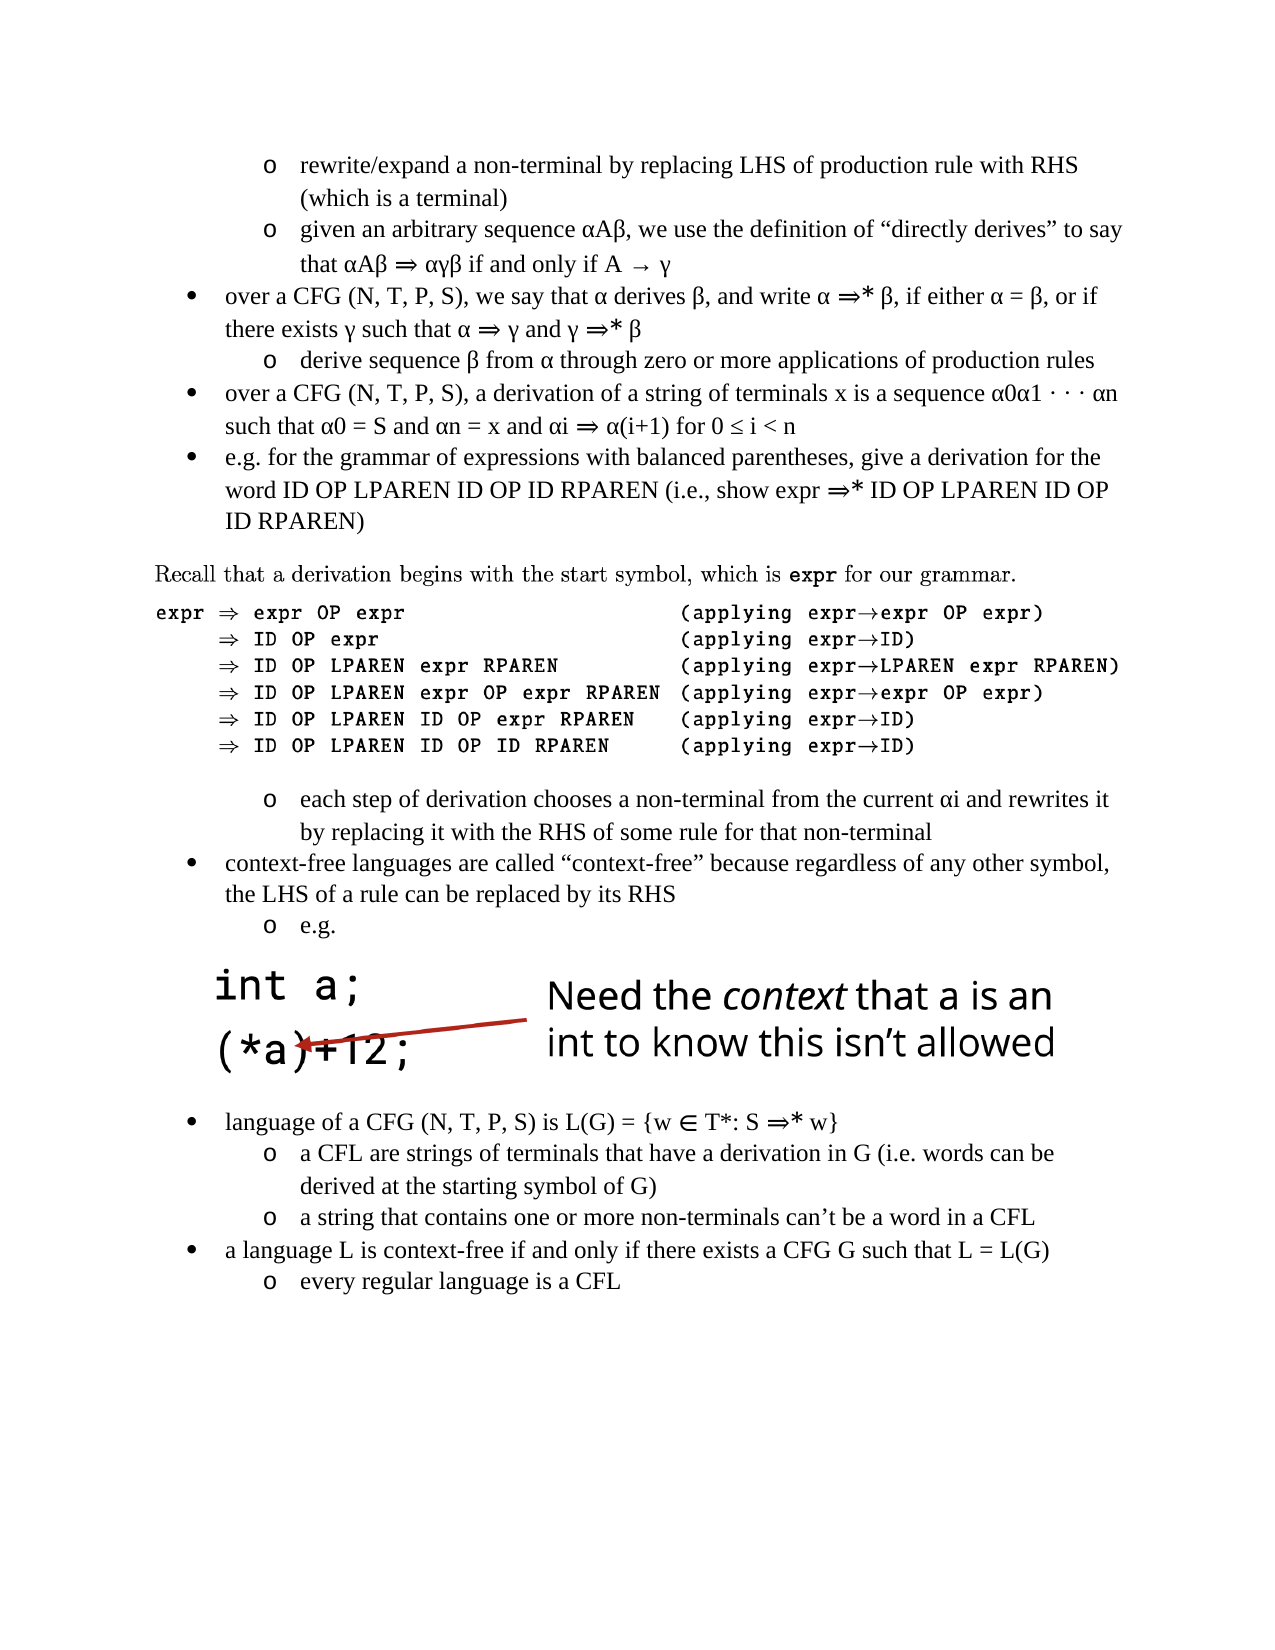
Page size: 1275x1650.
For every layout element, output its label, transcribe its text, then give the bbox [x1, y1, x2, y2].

list a language L is context-free if and only if there exists a CFG G such that L = L(G) [187, 1235, 1125, 1264]
list given an arbitrary sequence αAβ, we use the definition of “directly derives” to say that αAβ ⇒ αγβ if and only if A → γ [262, 214, 1125, 278]
list context-free languages are called “context-free” because regardless of any other symbol, the LHS of a rule can be replaced by its RHS [187, 848, 1125, 908]
list a string that contains one or more non-terminals can’t be a word in a CFL [262, 1202, 1125, 1233]
list each step of derivation chooses a non-terminal from the current αi and rewrites it by replacing it with the RHS of some rule for that non-terminal [262, 784, 1125, 846]
list rewrite/expand a non-terminal by replacing LHS of production rule with RHS (which is a terminal) [262, 150, 1125, 212]
list a CFL are strings of terminals that have a derivation in G (i.e. words can be derived at the starting symbol of G) [262, 1138, 1125, 1200]
picture [150, 553, 1125, 766]
list language of a CFG (N, T, P, S) is L(G) = {w ∈ T*: S ⇒* w} [187, 1105, 1125, 1136]
list derive sequence β from α through zero or more applications of production rules [262, 345, 1125, 376]
list over a CFG (N, T, P, S), a derivation of a string of terminals x is a sequence α0α1 · · · αn such that α0 = S and αn = x and αi ⇒ α(i+1) for 0 ≤ i < n [187, 378, 1125, 440]
list e.g. for the grammar of expressions with balanced parentheses, give a derivation for the word ID OP LPAREN ID OP ID RPAREN (i.e., show expr ⇒* ID OP LPAREN ID OP ID RPAREN) [187, 442, 1125, 534]
list every regular language is a CFL [262, 1266, 1125, 1297]
list over a CFG (N, T, P, S), we say that α derives β, and write α ⇒* β, if either α = β, or if there exists γ such that α ⇒ γ and γ ⇒* β [187, 280, 1125, 343]
list e.g. [262, 911, 1125, 941]
picture [207, 960, 1068, 1087]
